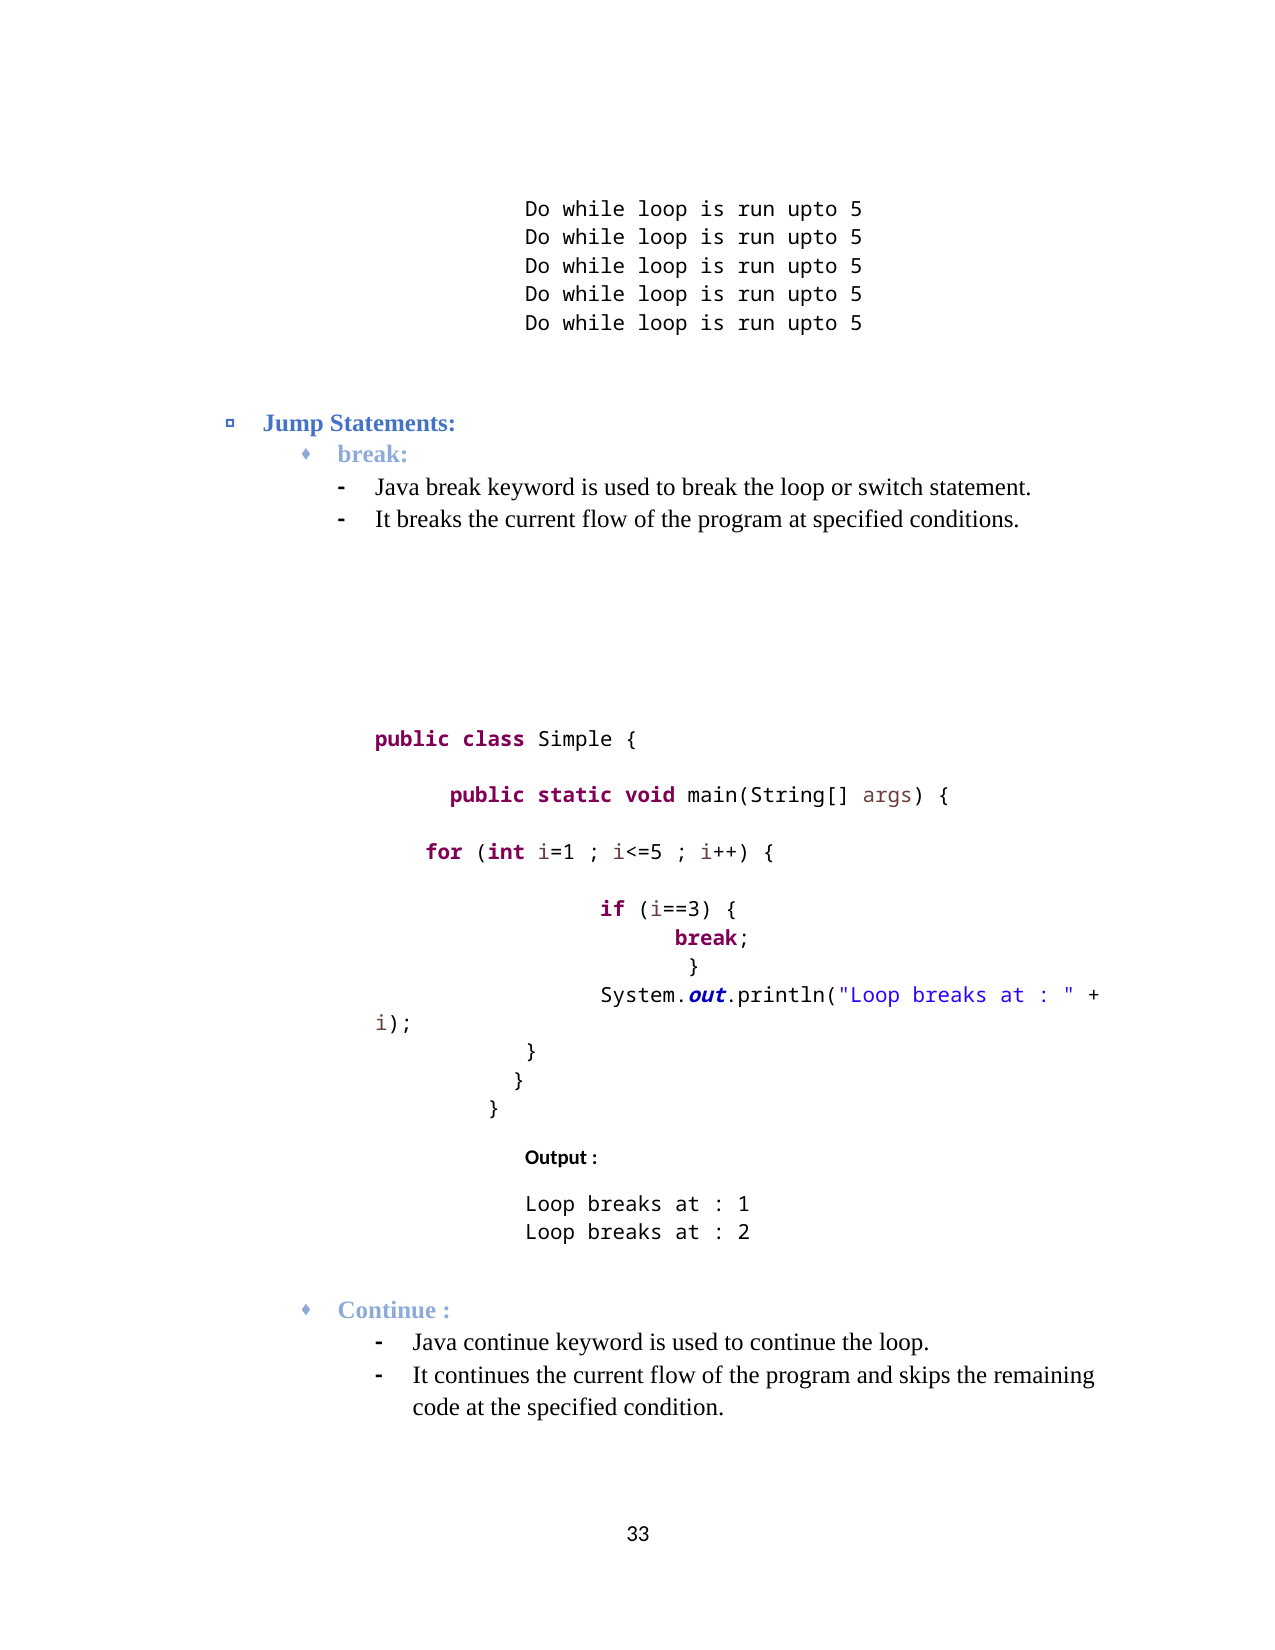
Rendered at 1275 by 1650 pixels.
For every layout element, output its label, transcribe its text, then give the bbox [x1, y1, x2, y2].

text Loop breaks at : 2 [525, 1217, 1125, 1246]
text } [375, 951, 1125, 980]
list break: [300, 439, 1125, 468]
text Output : [525, 1144, 1125, 1170]
text if (i==3) { [375, 894, 1125, 923]
list It continues the current flow of the program and skips the remaining code at the specified condition. [375, 1359, 1125, 1421]
text Do while loop is run upto 5 [525, 251, 1125, 279]
text break; [375, 923, 1125, 951]
text public static void main(String[] args) { [375, 781, 1125, 809]
list It breaks the current flow of the program at specified conditions. [337, 503, 1125, 534]
text public class Simple { [375, 724, 1125, 752]
text Do while loop is run upto 5 [525, 308, 1125, 336]
text Loop breaks at : 1 [525, 1189, 1125, 1217]
text Do while loop is run upto 5 [525, 194, 1125, 222]
text } [375, 1037, 1125, 1065]
text for (int i=1 ; i<=5 ; i++) { [375, 837, 1125, 866]
text } [375, 1065, 1125, 1093]
list Java break keyword is used to break the loop or switch statement. [337, 471, 1125, 501]
list Jump Statements: [225, 408, 1125, 437]
list Java continue keyword is used to continue the loop. [375, 1326, 1125, 1357]
text } [375, 1093, 1125, 1122]
list Continue : [300, 1295, 1125, 1324]
text Do while loop is run upto 5 [525, 279, 1125, 308]
text Do while loop is run upto 5 [525, 222, 1125, 251]
text System.out.println("Loop breaks at : " + i); [375, 980, 1125, 1037]
